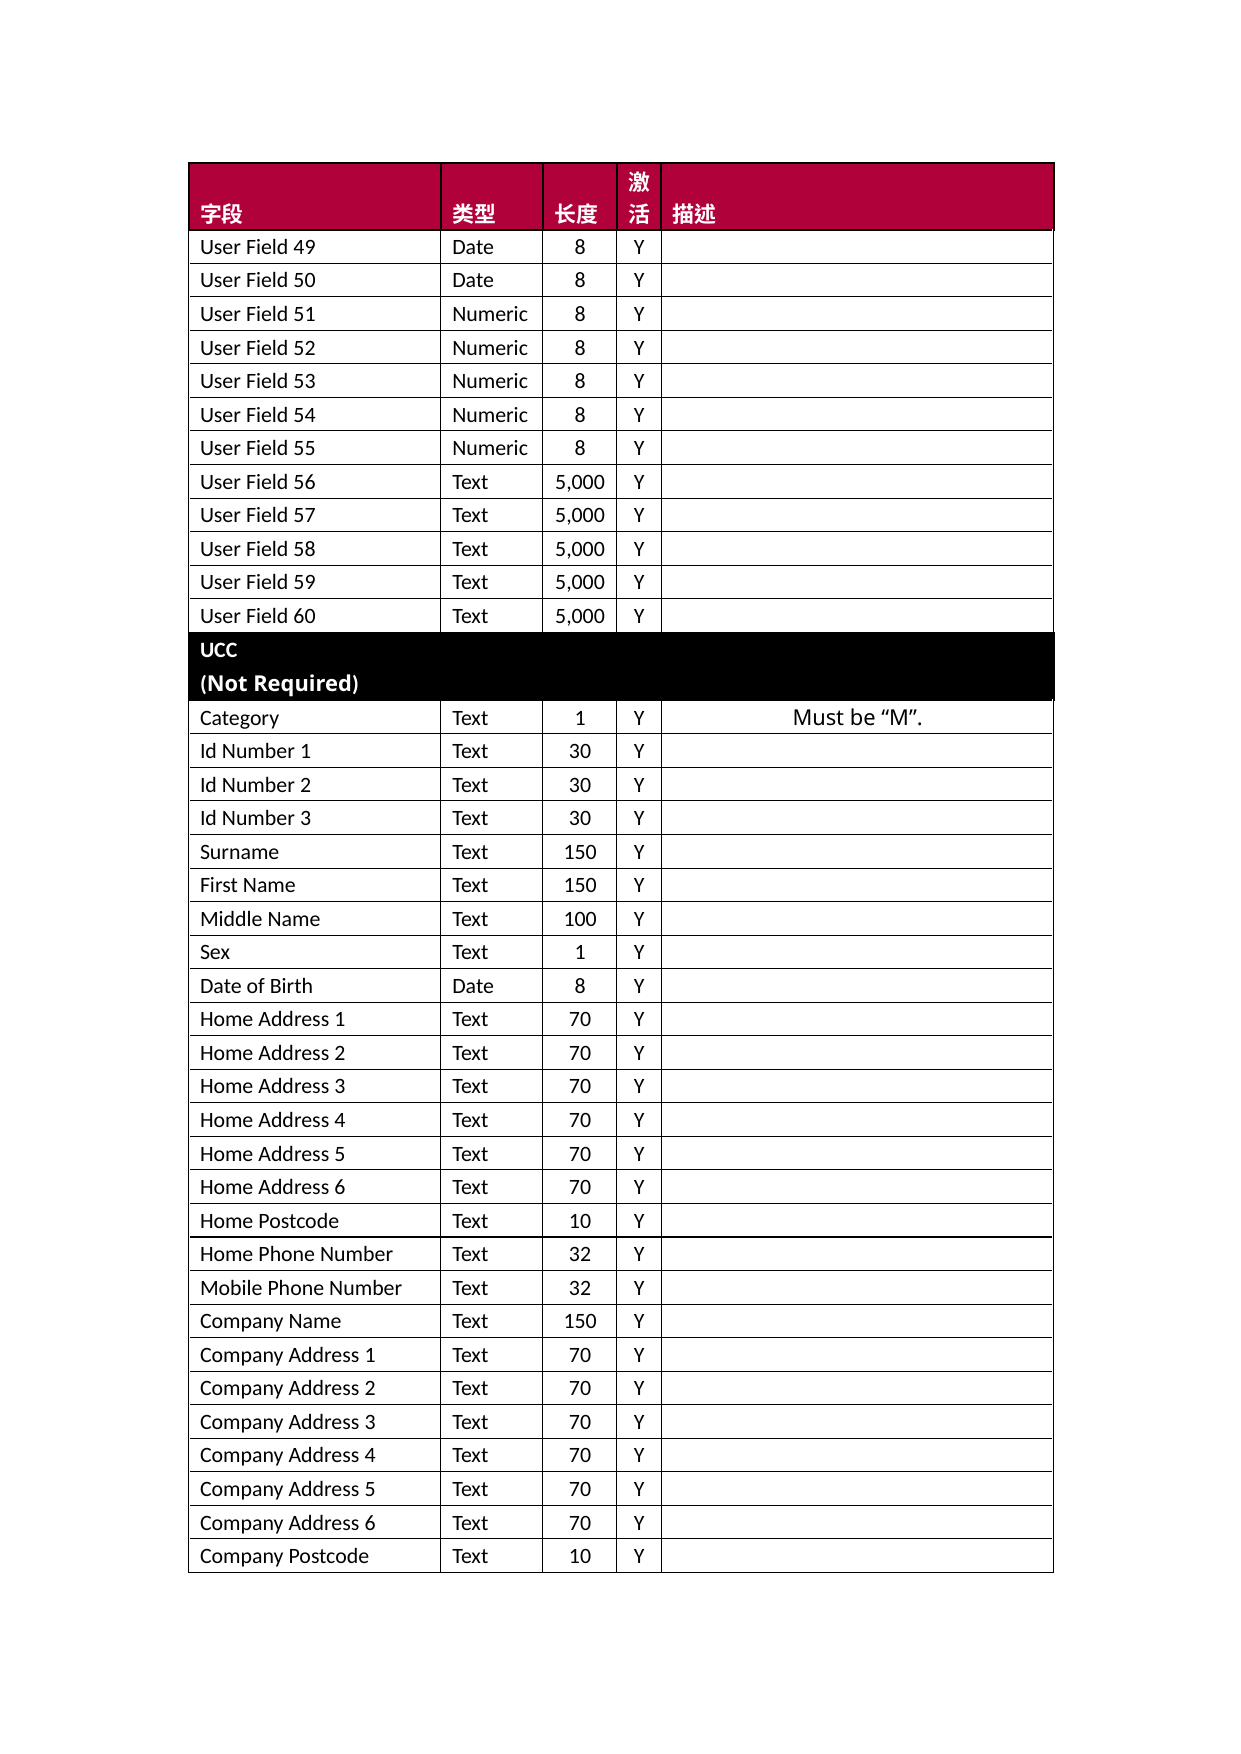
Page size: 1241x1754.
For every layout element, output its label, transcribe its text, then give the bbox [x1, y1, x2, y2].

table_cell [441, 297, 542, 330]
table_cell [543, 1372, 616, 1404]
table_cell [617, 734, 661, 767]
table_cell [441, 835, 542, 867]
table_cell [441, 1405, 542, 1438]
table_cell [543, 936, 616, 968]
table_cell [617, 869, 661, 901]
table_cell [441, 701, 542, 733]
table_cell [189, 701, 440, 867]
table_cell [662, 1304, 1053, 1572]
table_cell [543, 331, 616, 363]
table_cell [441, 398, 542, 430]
table_header 长度 [544, 164, 616, 229]
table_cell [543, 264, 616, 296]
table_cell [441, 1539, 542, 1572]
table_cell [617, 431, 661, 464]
table_header 字段 [190, 164, 440, 229]
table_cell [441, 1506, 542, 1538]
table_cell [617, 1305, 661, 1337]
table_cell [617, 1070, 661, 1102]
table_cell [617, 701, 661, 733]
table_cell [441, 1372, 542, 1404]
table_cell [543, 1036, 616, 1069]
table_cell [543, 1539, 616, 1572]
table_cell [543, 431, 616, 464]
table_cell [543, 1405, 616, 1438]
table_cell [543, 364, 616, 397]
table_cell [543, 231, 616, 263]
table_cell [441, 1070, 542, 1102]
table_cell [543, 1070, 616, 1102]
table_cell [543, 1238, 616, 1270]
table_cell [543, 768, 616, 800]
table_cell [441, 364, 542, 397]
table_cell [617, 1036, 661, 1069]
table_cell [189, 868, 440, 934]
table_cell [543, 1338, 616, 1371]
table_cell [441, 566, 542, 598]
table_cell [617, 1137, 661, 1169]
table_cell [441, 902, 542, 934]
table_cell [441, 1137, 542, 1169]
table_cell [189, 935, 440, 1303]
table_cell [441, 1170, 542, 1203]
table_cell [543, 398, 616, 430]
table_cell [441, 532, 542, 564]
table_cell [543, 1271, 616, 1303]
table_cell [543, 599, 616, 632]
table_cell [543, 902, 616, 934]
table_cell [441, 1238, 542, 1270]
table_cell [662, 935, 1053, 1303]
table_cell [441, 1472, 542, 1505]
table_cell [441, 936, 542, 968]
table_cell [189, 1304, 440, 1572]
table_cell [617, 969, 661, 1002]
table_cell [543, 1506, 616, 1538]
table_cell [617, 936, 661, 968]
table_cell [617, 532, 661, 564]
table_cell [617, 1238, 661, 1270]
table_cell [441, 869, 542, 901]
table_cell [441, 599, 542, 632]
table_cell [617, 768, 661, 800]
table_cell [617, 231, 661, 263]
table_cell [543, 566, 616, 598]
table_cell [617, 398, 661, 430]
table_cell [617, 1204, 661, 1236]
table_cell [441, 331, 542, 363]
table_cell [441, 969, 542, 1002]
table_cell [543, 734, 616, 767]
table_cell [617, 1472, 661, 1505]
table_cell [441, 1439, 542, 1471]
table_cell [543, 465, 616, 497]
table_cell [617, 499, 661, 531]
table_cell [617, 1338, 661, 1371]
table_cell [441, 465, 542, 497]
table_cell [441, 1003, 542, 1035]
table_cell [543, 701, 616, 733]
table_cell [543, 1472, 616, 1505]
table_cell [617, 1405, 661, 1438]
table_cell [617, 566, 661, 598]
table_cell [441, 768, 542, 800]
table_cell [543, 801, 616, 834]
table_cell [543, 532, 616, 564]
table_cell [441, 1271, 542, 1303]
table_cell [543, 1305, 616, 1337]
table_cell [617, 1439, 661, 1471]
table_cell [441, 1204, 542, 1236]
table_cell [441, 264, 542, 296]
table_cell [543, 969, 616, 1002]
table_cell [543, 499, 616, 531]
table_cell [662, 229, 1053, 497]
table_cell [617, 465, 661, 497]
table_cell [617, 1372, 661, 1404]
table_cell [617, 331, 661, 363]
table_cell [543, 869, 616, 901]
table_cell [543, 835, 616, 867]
table_header 激活 [618, 164, 660, 229]
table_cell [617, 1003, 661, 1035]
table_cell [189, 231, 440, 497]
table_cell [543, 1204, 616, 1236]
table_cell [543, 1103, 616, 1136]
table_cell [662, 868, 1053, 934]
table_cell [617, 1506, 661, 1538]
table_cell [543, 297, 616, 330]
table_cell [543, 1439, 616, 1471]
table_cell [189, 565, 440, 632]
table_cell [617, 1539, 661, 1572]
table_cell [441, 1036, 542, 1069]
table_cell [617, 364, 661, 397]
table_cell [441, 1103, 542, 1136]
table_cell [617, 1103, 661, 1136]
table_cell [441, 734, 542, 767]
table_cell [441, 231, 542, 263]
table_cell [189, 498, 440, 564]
table_header 描述 [662, 164, 1053, 229]
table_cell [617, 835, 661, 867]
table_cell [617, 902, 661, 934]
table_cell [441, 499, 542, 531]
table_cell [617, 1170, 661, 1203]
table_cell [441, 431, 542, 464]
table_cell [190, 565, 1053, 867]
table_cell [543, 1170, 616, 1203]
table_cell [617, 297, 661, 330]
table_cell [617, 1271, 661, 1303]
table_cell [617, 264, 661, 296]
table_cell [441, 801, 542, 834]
table_header 类型 [442, 164, 542, 229]
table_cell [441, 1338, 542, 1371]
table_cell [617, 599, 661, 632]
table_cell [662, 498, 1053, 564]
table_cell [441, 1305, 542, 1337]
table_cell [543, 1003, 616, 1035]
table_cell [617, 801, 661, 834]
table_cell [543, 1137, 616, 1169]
